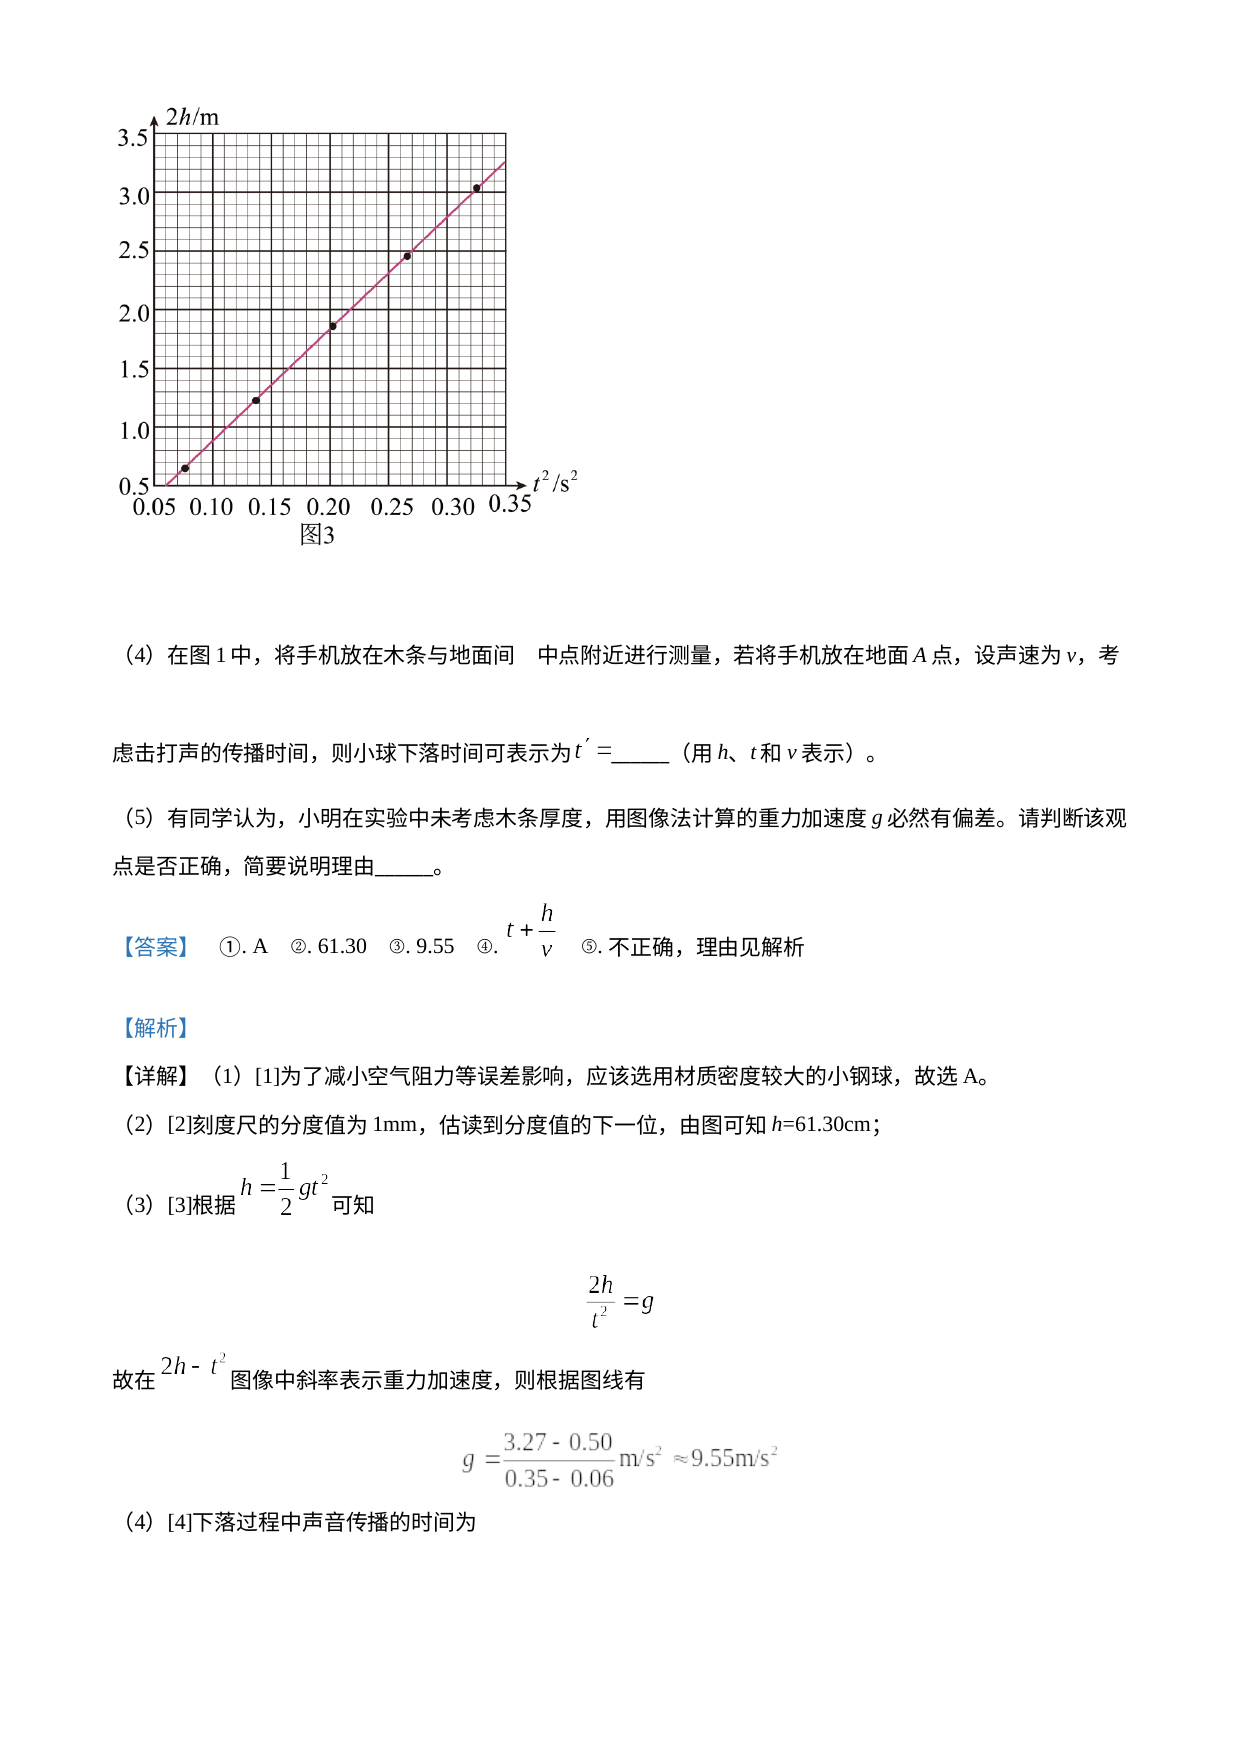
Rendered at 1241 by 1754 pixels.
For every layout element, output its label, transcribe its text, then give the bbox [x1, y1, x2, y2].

picture [112, 101, 583, 551]
text 【详解】（1）[1]为了减小空气阻力等误差影响，应该选用材质密度较大的小钢球，故选A。 [112, 1059, 1128, 1091]
text （4）[4]下落过程中声音传播的时间为 [112, 1505, 1128, 1537]
text 故在图像中斜率表示重力加速度，则根据图线有 [112, 1347, 1128, 1412]
text （3）[3]根据可知 [112, 1156, 1128, 1253]
text 【解析】 [112, 1011, 1128, 1043]
text （4）在图1中，将手机放在木条与地面间中点附近进行测量，若将手机放在地面A点，设声速为v，考虑击打声的传播时间，则小球下落时间可表示为______（用h、t和v表示）。 [112, 622, 1128, 784]
text 【答案】 ①. A ②. 61.30 ③. 9.55 ④. ⑤. 不正确，理由见解析 [112, 897, 1128, 995]
text （2）[2]刻度尺的分度值为1mm，估读到分度值的下一位，由图可知h=61.30cm； [112, 1107, 1128, 1140]
text （5）有同学认为，小明在实验中未考虑木条厚度，用图像法计算的重力加速度g必然有偏差。请判断该观点是否正确，简要说明理由______。 [112, 800, 1128, 881]
